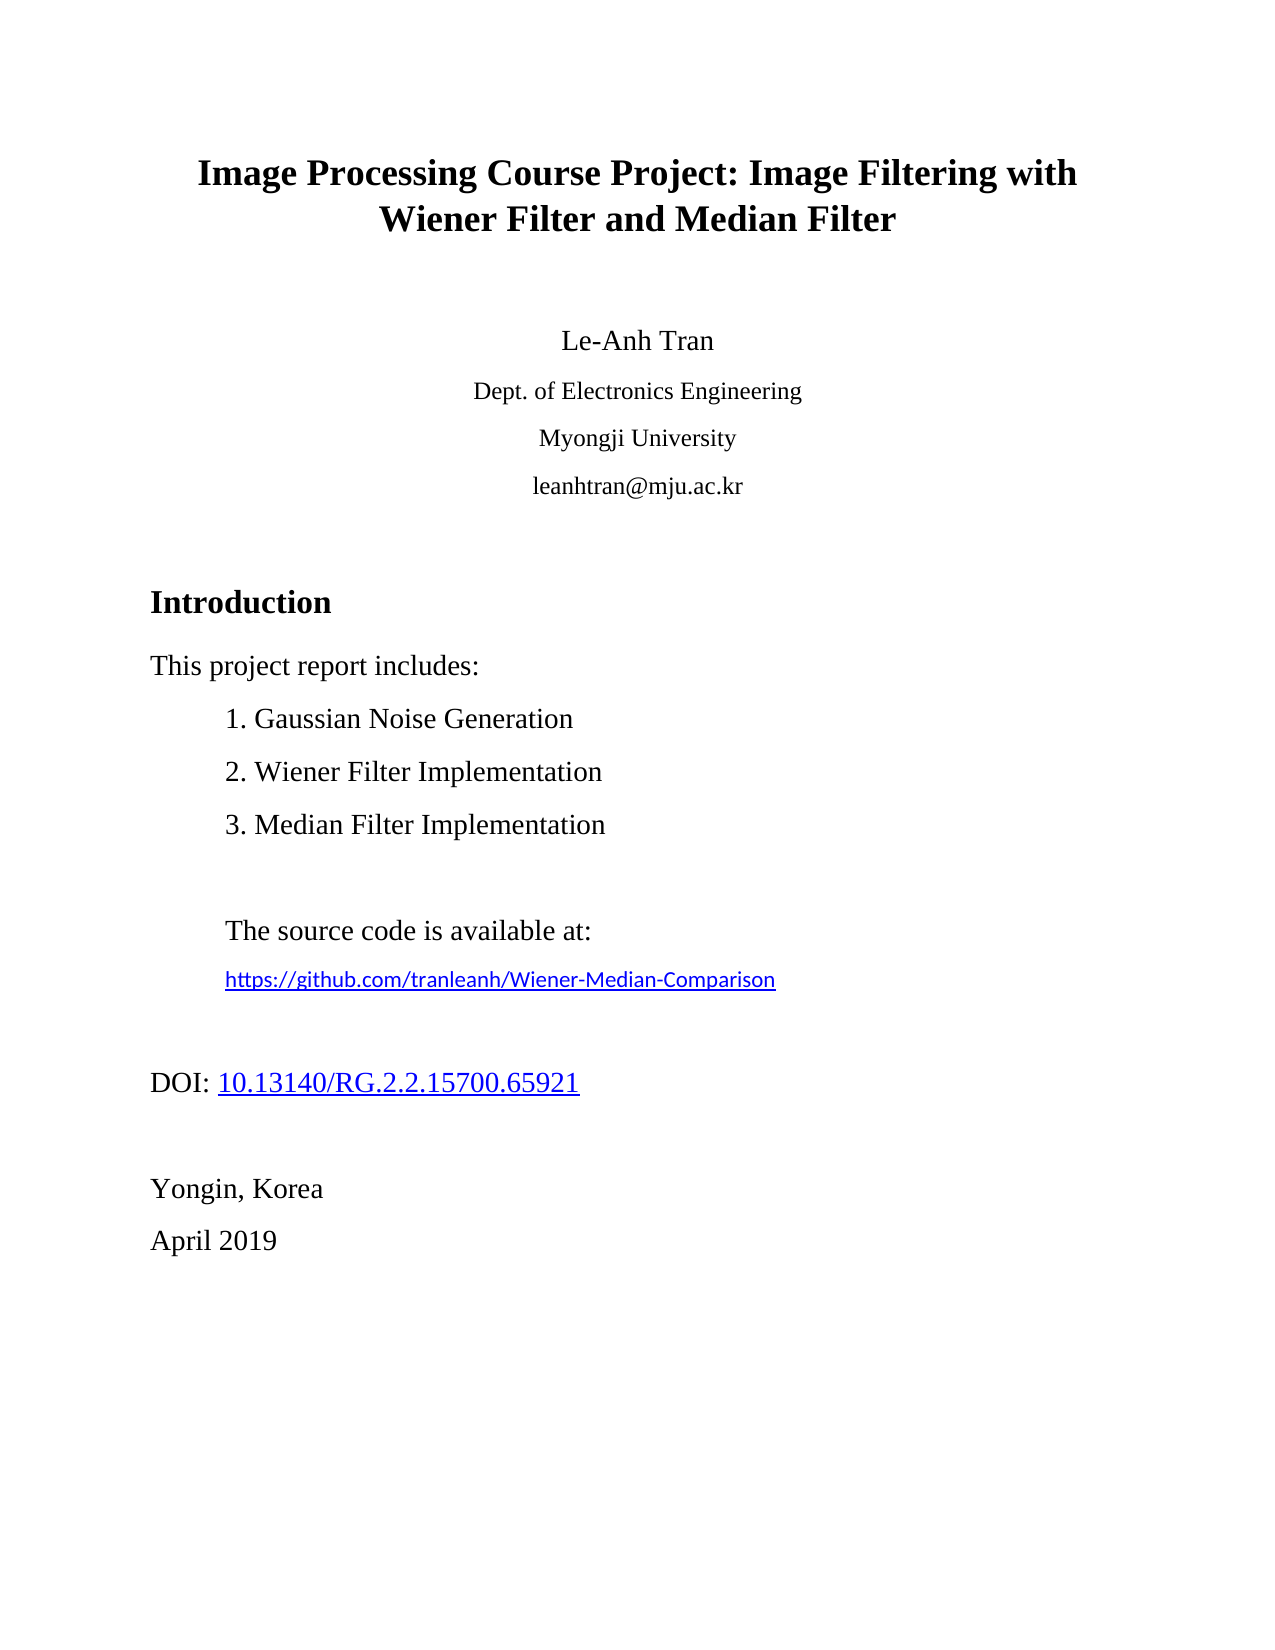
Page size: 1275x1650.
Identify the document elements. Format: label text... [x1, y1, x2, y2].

text DOI: 10.13140/RG.2.2.15700.65921 [150, 1065, 1125, 1099]
text Le-Anh Tran [150, 323, 1125, 357]
text Introduction [150, 582, 1125, 621]
text https://github.com/tranleanh/Wiener-Median-Comparison [225, 965, 1125, 993]
text Image Processing Course Project: Image Filtering with Wiener Filter and Median Filter [150, 150, 1125, 240]
text 1. Gaussian Noise Generation [225, 701, 1125, 735]
text leanhtran@mju.ac.kr [150, 471, 1125, 500]
text 3. Median Filter Implementation [225, 807, 1125, 841]
text 2. Wiener Filter Implementation [225, 754, 1125, 788]
text This project report includes: [150, 648, 1125, 682]
text Dept. of Electronics Engineering [150, 376, 1125, 404]
text Myongji University [150, 423, 1125, 452]
text The source code is available at: [225, 913, 1125, 946]
text April 2019 [150, 1223, 1125, 1257]
text Yongin, Korea [150, 1171, 1125, 1204]
